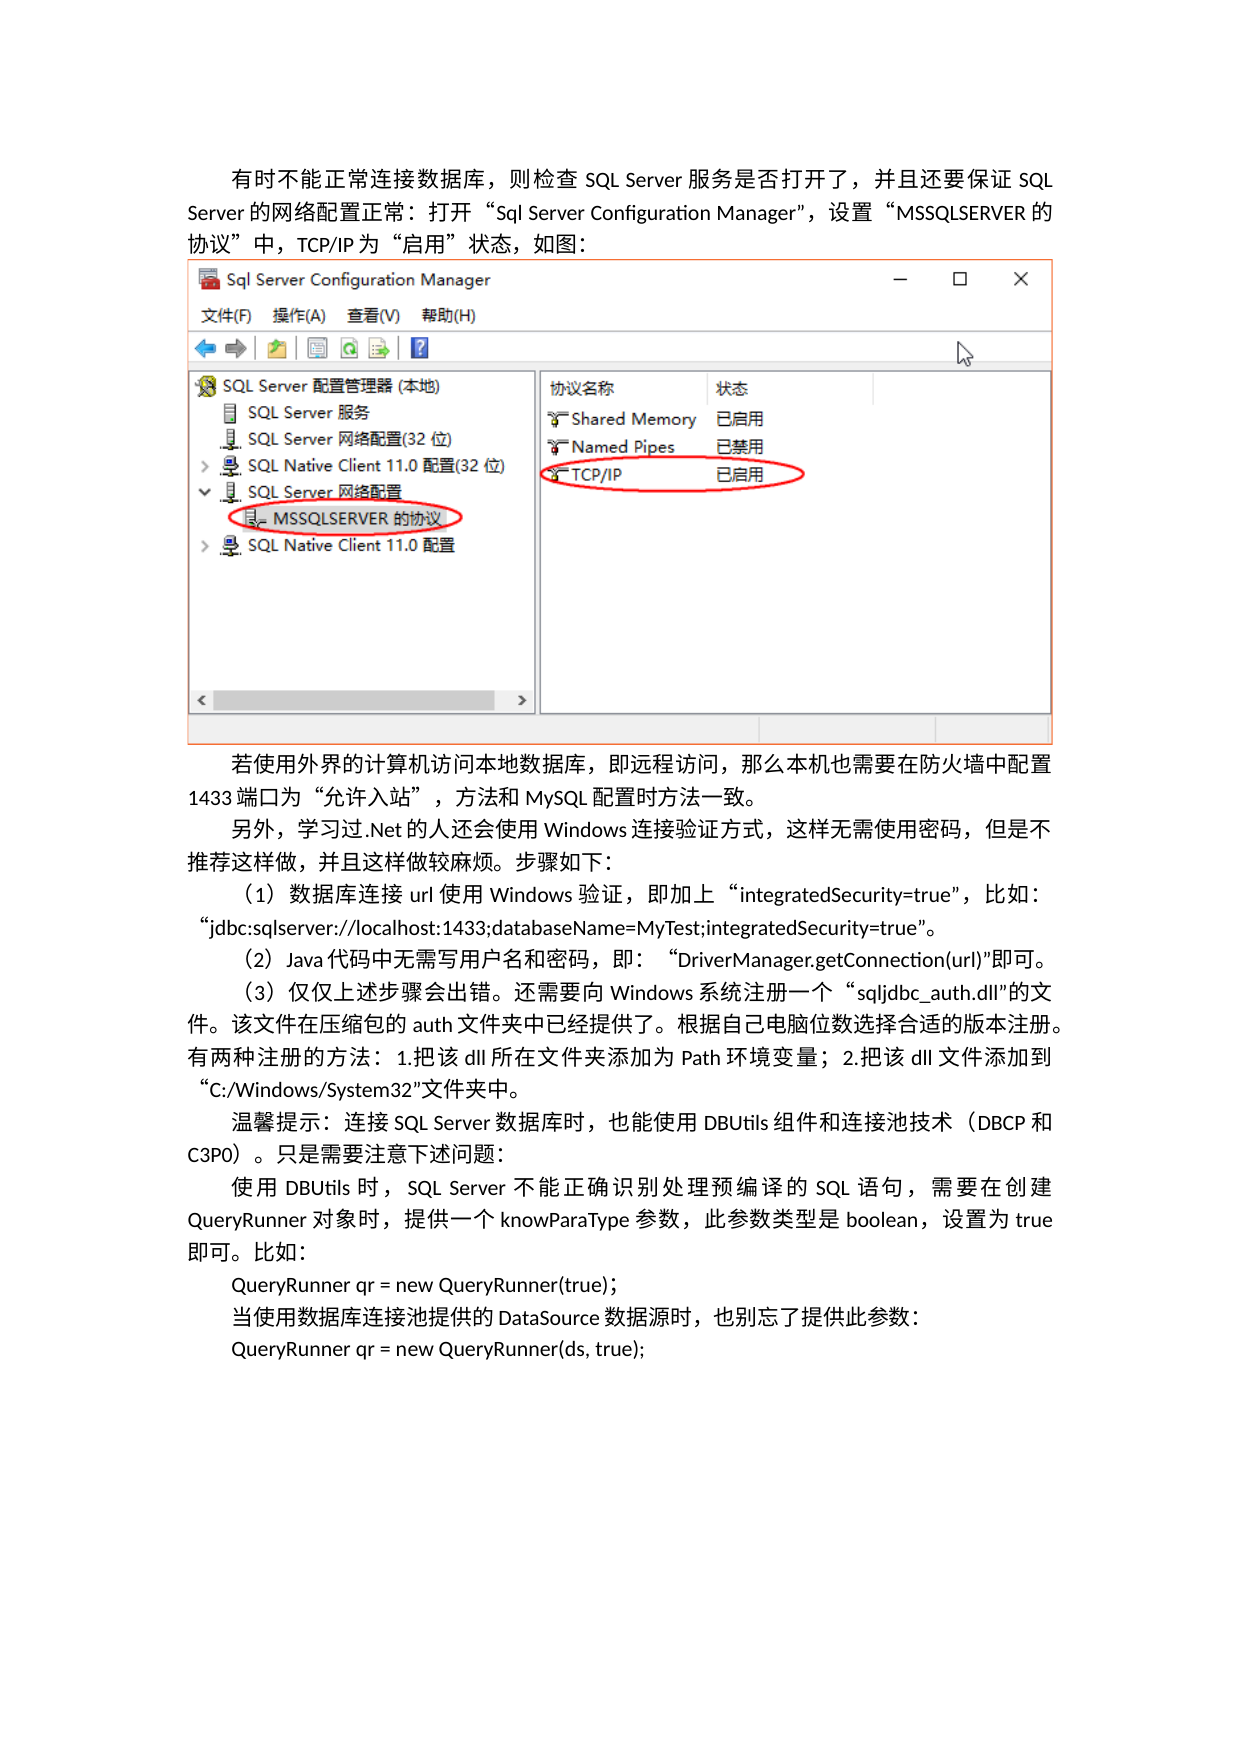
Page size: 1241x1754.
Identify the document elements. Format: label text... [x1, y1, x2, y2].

picture [187, 259, 1053, 745]
text 若使用外界的计算机访问本地数据库，即远程访问，那么本机也需要在防火墙中配置1433端口为“允许入站”，方法和MySQL配置时方法一致。 [187, 747, 1053, 812]
text 另外，学习过.Net的人还会使用Windows连接验证方式，这样无需使用密码，但是不推荐这样做，并且这样做较麻烦。步骤如下： [187, 812, 1053, 877]
text 当使用数据库连接池提供的DataSource数据源时，也别忘了提供此参数： [187, 1299, 1053, 1332]
text 使用DBUtils时，SQL Server不能正确识别处理预编译的SQL语句，需要在创建QueryRunner对象时，提供一个knowParaType参数，此参数类型是boolean，设置为true即可。比如： [187, 1169, 1053, 1267]
text （3）仅仅上述步骤会出错。还需要向Windows系统注册一个“sqljdbc_auth.dll”的文件。该文件在压缩包的auth文件夹中已经提供了。根据自己电脑位数选择合适的版本注册。有两种注册的方法：1.把该dll所在文件夹添加为Path环境变量；2.把该dll文件添加到“C:/Windows/System32”文件夹中。 [187, 974, 1053, 1104]
text （2）Java代码中无需写用户名和密码，即：“DriverManager.getConnection(url)”即可。 [187, 942, 1053, 974]
text 有时不能正常连接数据库，则检查SQL Server服务是否打开了，并且还要保证SQL Server的网络配置正常：打开“Sql Server Configuration Manager”，设置“MSSQLSERVER的协议”中，TCP/IP为“启用”状态，如图： [187, 162, 1053, 259]
text QueryRunner qr = new QueryRunner(ds, true); [187, 1332, 1053, 1364]
text 温馨提示：连接SQL Server数据库时，也能使用DBUtils组件和连接池技术（DBCP和C3P0）。只是需要注意下述问题： [187, 1104, 1053, 1169]
text （1）数据库连接url使用Windows验证，即加上“integratedSecurity=true”，比如：“jdbc:sqlserver://localhost:1433;databaseName=MyTest;integratedSecurity=true”。 [187, 877, 1053, 942]
text QueryRunner qr = new QueryRunner(true)； [187, 1267, 1053, 1299]
